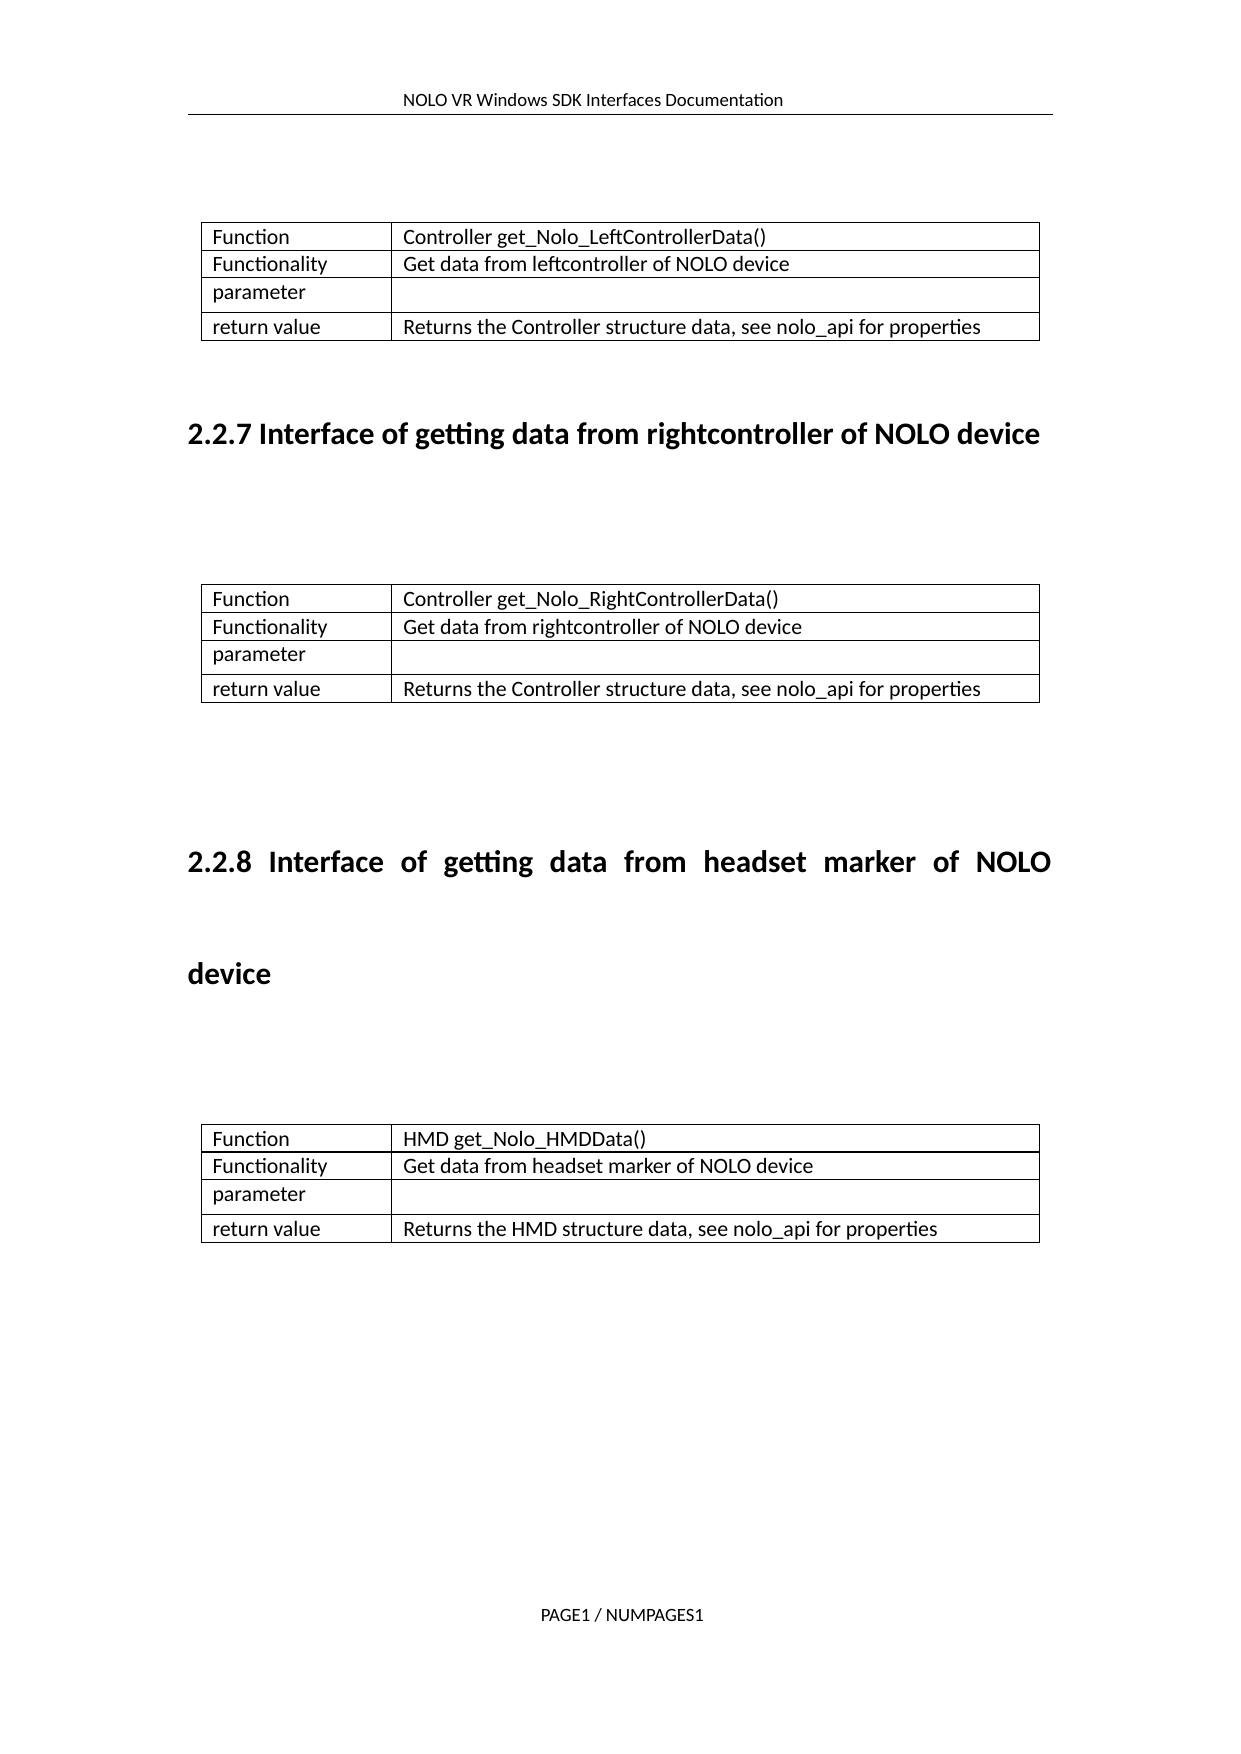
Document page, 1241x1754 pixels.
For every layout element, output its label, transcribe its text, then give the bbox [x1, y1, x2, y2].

table_cell Functionality [202, 251, 391, 277]
table_cell return value [202, 1215, 391, 1242]
table_cell [392, 641, 1039, 674]
table_cell return value [202, 675, 391, 702]
subtitle 2.2.8 Interface of getting data from headset marker of NOLO device [187, 521, 1053, 1006]
table_cell parameter [202, 278, 391, 312]
table_cell Returns the Controller structure data, see nolo_api for properties [392, 675, 1039, 702]
table_header HMD get_Nolo_HMDData() [392, 1125, 1039, 1151]
table_cell Returns the HMD structure data, see nolo_api for properties [392, 1215, 1039, 1242]
table_header Controller get_Nolo_LeftControllerData() [392, 223, 1039, 249]
table_cell parameter [202, 641, 391, 674]
table_header Controller get_Nolo_RightControllerData() [392, 585, 1039, 612]
table_cell Get data from rightcontroller of NOLO device [392, 613, 1039, 639]
table_cell Returns the Controller structure data, see nolo_api for properties [392, 313, 1039, 339]
table_cell [392, 1180, 1039, 1214]
table_cell Get data from leftcontroller of NOLO device [392, 251, 1039, 277]
subtitle 2.2.7 Interface of getting data from rightcontroller of NOLO device [187, 158, 1053, 466]
table_header Function [202, 223, 391, 249]
table_header Function [202, 1125, 391, 1151]
table_cell [392, 278, 1039, 312]
table_cell parameter [202, 1180, 391, 1214]
table_cell Get data from headset marker of NOLO device [392, 1153, 1039, 1179]
table_cell Functionality [202, 1153, 391, 1179]
table_header Function [202, 585, 391, 612]
table_cell Functionality [202, 613, 391, 639]
table_cell return value [202, 313, 391, 339]
